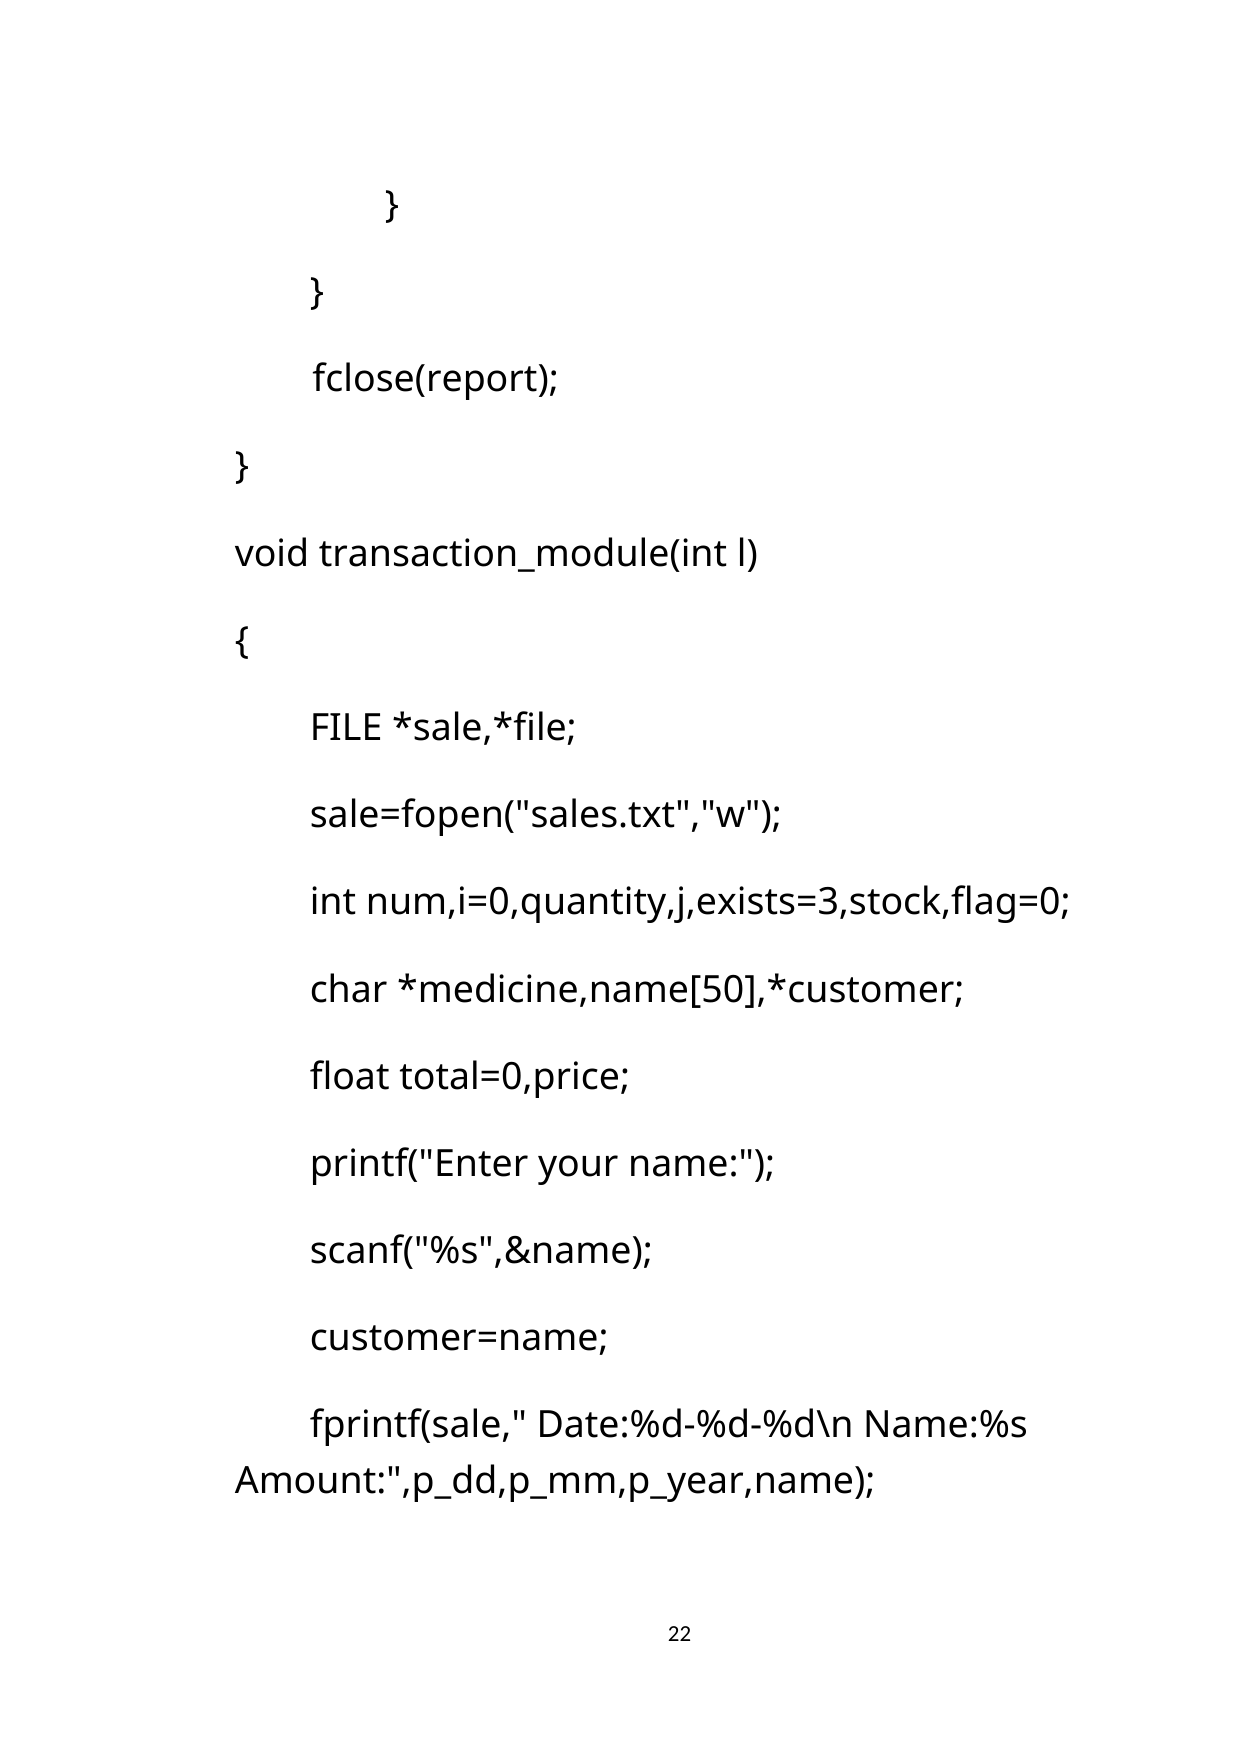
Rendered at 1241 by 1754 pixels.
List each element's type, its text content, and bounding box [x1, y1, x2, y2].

text } [234, 264, 1171, 315]
text { [234, 613, 1171, 664]
text customer=name; [234, 1311, 1171, 1362]
text scanf("%s",&name); [234, 1223, 1171, 1274]
text sale=fopen("sales.txt","w"); [234, 787, 1171, 838]
text char *medicine,name[50],*customer; [234, 962, 1171, 1013]
text int num,i=0,quantity,j,exists=3,stock,flag=0; [234, 875, 1171, 926]
text fprintf(sale," Date:%d-%d-%d\n Name:%s Amount:",p_dd,p_mm,p_year,name); [234, 1398, 1171, 1504]
text void transaction_module(int l) [234, 526, 1171, 577]
text printf("Enter your name:"); [234, 1136, 1171, 1187]
text FILE *sale,*file; [234, 700, 1171, 751]
text } [234, 439, 1171, 490]
text fclose(report); [234, 352, 1171, 403]
text float total=0,price; [234, 1049, 1171, 1100]
text } [234, 177, 1171, 228]
